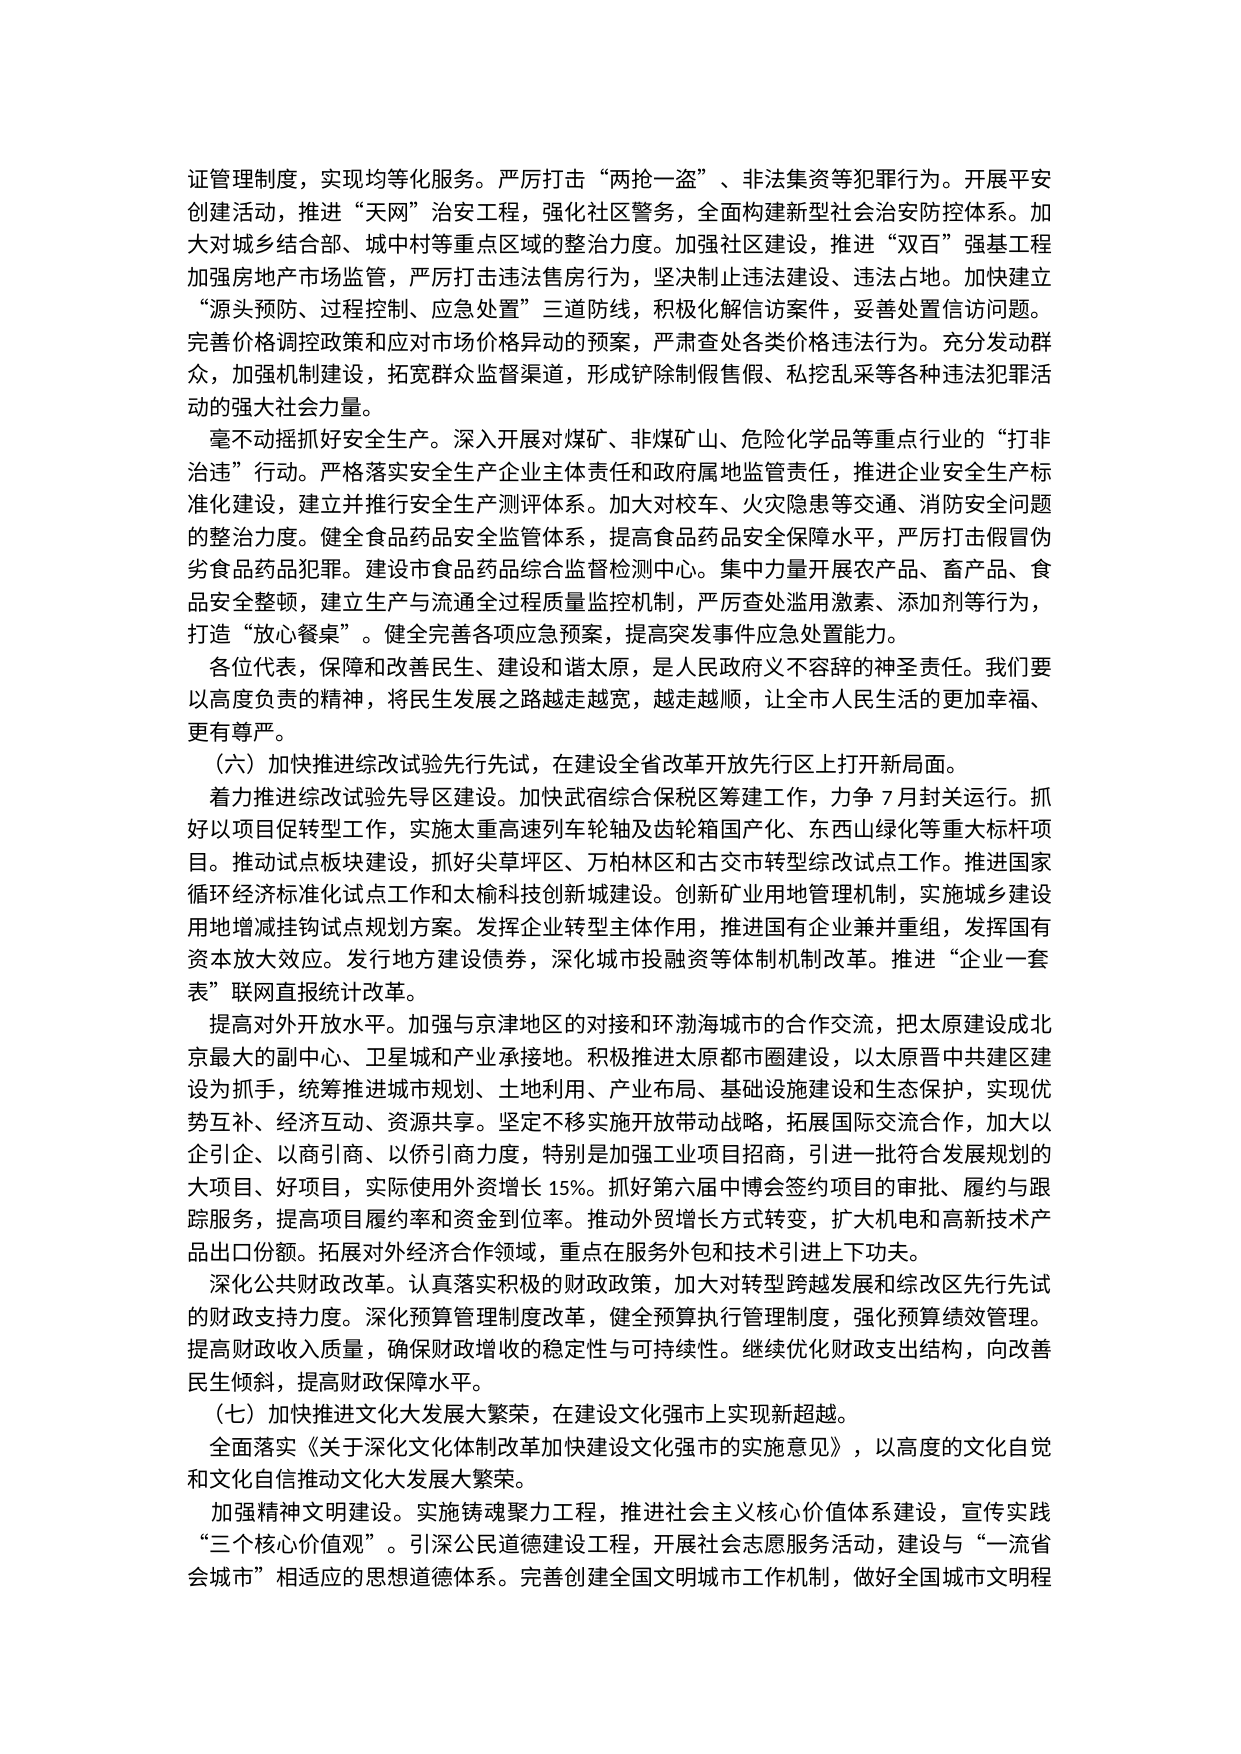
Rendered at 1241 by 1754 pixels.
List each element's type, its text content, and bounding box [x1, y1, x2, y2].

text 各位代表，保障和改善民生、建设和谐太原，是人民政府义不容辞的神圣责任。我们要以高度负责的精神，将民生发展之路越走越宽，越走越顺，让全市人民生活的更加幸福、更有尊严。 [187, 649, 1053, 747]
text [187, 162, 1053, 422]
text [187, 1494, 1053, 1592]
text 深化公共财政改革。认真落实积极的财政政策，加大对转型跨越发展和综改区先行先试的财政支持力度。深化预算管理制度改革，健全预算执行管理制度，强化预算绩效管理。提高财政收入质量，确保财政增收的稳定性与可持续性。继续优化财政支出结构，向改善民生倾斜，提高财政保障水平。 [187, 1267, 1053, 1397]
text （六）加快推进综改试验先行先试，在建设全省改革开放先行区上打开新局面。 [187, 747, 1053, 779]
text 毫不动摇抓好安全生产。深入开展对煤矿、非煤矿山、危险化学品等重点行业的“打非治违”行动。严格落实安全生产企业主体责任和政府属地监管责任，推进企业安全生产标准化建设，建立并推行安全生产测评体系。加大对校车、火灾隐患等交通、消防安全问题的整治力度。健全食品药品安全监管体系，提高食品药品安全保障水平，严厉打击假冒伪劣食品药品犯罪。建设市食品药品综合监督检测中心。集中力量开展农产品、畜产品、食品安全整顿，建立生产与流通全过程质量监控机制，严厉查处滥用激素、添加剂等行为，打造“放心餐桌”。健全完善各项应急预案，提高突发事件应急处置能力。 [187, 422, 1053, 649]
text 提高对外开放水平。加强与京津地区的对接和环渤海城市的合作交流，把太原建设成北京最大的副中心、卫星城和产业承接地。积极推进太原都市圈建设，以太原晋中共建区建设为抓手，统筹推进城市规划、土地利用、产业布局、基础设施建设和生态保护，实现优势互补、经济互动、资源共享。坚定不移实施开放带动战略，拓展国际交流合作，加大以企引企、以商引商、以侨引商力度，特别是加强工业项目招商，引进一批符合发展规划的大项目、好项目，实际使用外资增长15%。抓好第六届中博会签约项目的审批、履约与跟踪服务，提高项目履约率和资金到位率。推动外贸增长方式转变，扩大机电和高新技术产品出口份额。拓展对外经济合作领域，重点在服务外包和技术引进上下功夫。 [187, 1007, 1053, 1267]
text 着力推进综改试验先导区建设。加快武宿综合保税区筹建工作，力争7月封关运行。抓好以项目促转型工作，实施太重高速列车轮轴及齿轮箱国产化、东西山绿化等重大标杆项目。推动试点板块建设，抓好尖草坪区、万柏林区和古交市转型综改试点工作。推进国家循环经济标准化试点工作和太榆科技创新城建设。创新矿业用地管理机制，实施城乡建设用地增减挂钩试点规划方案。发挥企业转型主体作用，推进国有企业兼并重组，发挥国有资本放大效应。发行地方建设债券，深化城市投融资等体制机制改革。推进“企业一套表”联网直报统计改革。 [187, 779, 1053, 1007]
text 全面落实《关于深化文化体制改革加快建设文化强市的实施意见》，以高度的文化自觉和文化自信推动文化大发展大繁荣。 [187, 1429, 1053, 1494]
text （七）加快推进文化大发展大繁荣，在建设文化强市上实现新超越。 [187, 1397, 1053, 1429]
